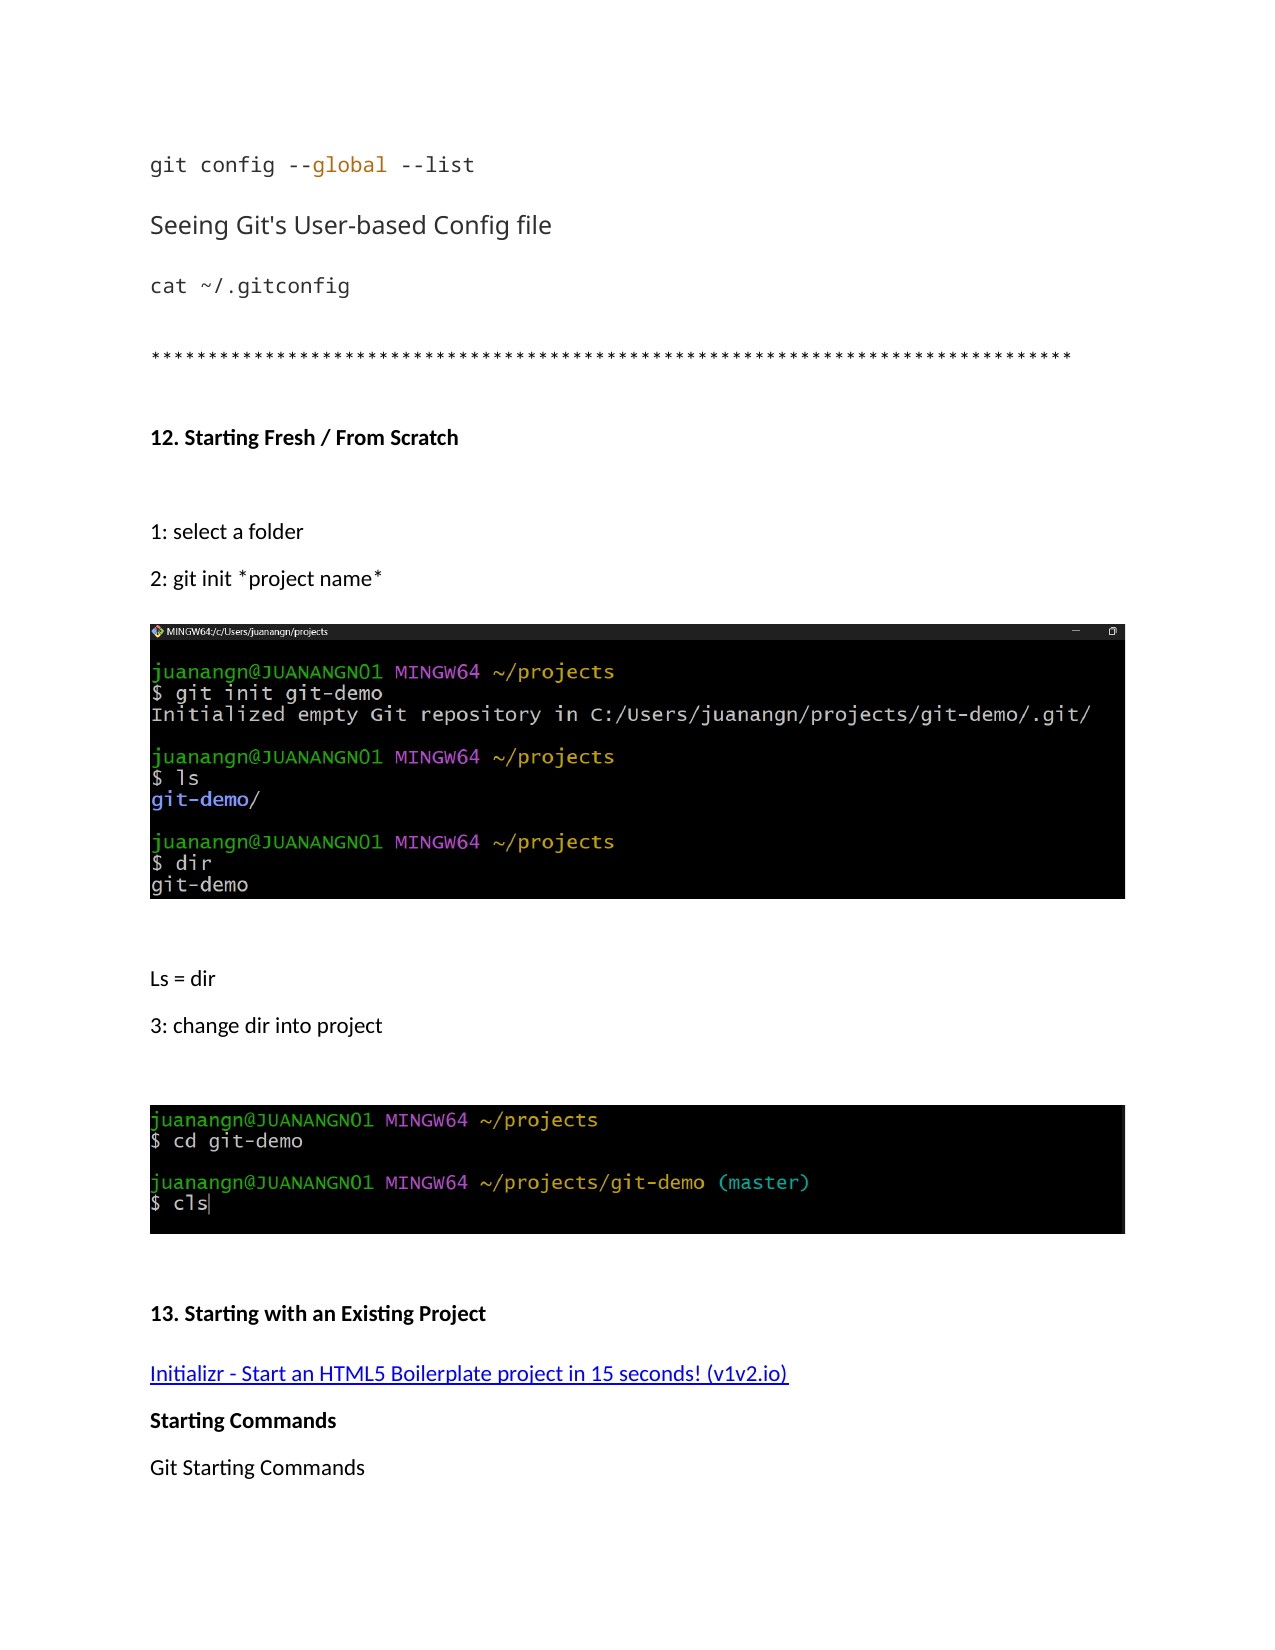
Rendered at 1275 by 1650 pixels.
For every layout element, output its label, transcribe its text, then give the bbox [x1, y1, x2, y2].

text Git Starting Commands [150, 1453, 1125, 1481]
text cat ~/.gitconfig [150, 271, 1125, 299]
picture [150, 624, 1125, 899]
text Seeing Git's User-based Config file [150, 208, 1125, 242]
picture [150, 1105, 1125, 1234]
text 2: git init *project name* [150, 564, 1125, 624]
text Ls = dir [150, 964, 1125, 992]
text 12. Starting Fresh / From Scratch [150, 393, 1125, 451]
text 13. Starting with an Existing Project Initializr - Start an HTML5 Boilerplate project in 15 seconds! (v1v2.io) [150, 1299, 1125, 1387]
text 1: select a folder [150, 517, 1125, 545]
text Starting Commands [150, 1406, 1125, 1434]
text ********************************************************************************* [150, 346, 1125, 374]
text git config --global --list [150, 150, 1125, 178]
text 3: change dir into project [150, 1011, 1125, 1039]
